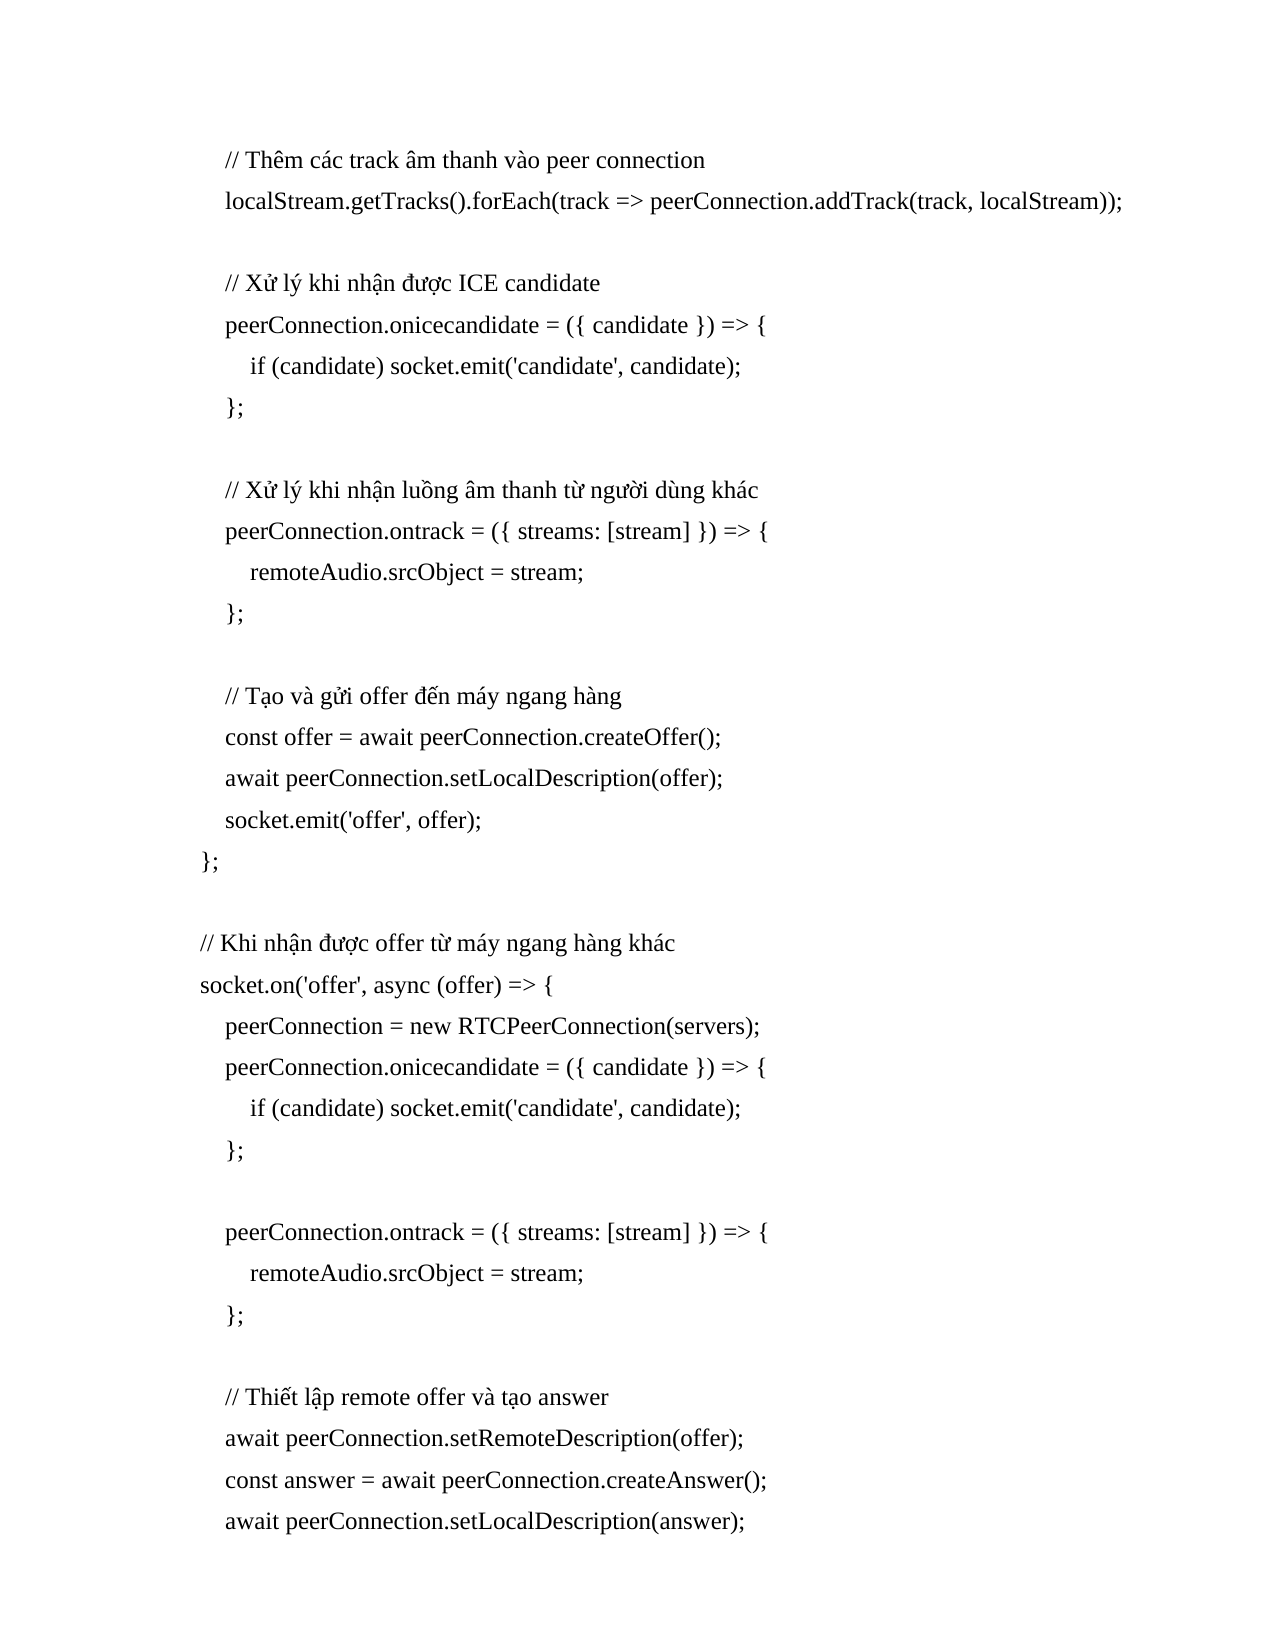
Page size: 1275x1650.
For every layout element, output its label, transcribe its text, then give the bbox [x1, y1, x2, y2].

text // Thêm các track âm thanh vào peer connection [150, 145, 1125, 173]
text if (candidate) socket.emit('candidate', candidate); [150, 1093, 1125, 1122]
text remoteAudio.srcObject = stream; [150, 1258, 1125, 1287]
text remoteAudio.srcObject = stream; [150, 557, 1125, 586]
text }; [150, 846, 1125, 875]
text // Khi nhận được offer từ máy ngang hàng khác [150, 928, 1125, 957]
text }; [150, 1135, 1125, 1163]
text // Tạo và gửi offer đến máy ngang hàng [150, 681, 1125, 710]
text }; [150, 392, 1125, 421]
text // Xử lý khi nhận luồng âm thanh từ người dùng khác [150, 475, 1125, 503]
text await peerConnection.setRemoteDescription(offer); [150, 1423, 1125, 1452]
text const answer = await peerConnection.createAnswer(); [150, 1465, 1125, 1493]
text localStream.getTracks().forEach(track => peerConnection.addTrack(track, localStream)); [150, 186, 1125, 215]
text peerConnection.ontrack = ({ streams: [stream] }) => { [150, 516, 1125, 545]
text // Thiết lập remote offer và tạo answer [150, 1382, 1125, 1411]
text await peerConnection.setLocalDescription(offer); [150, 763, 1125, 792]
text peerConnection.onicecandidate = ({ candidate }) => { [150, 1052, 1125, 1081]
text // Xử lý khi nhận được ICE candidate [150, 268, 1125, 297]
text socket.emit('offer', offer); [150, 805, 1125, 833]
text }; [150, 598, 1125, 627]
text peerConnection = new RTCPeerConnection(servers); [150, 1011, 1125, 1040]
text }; [150, 1300, 1125, 1328]
text socket.on('offer', async (offer) => { [150, 970, 1125, 998]
text await peerConnection.setLocalDescription(answer); [150, 1506, 1125, 1535]
text peerConnection.onicecandidate = ({ candidate }) => { [150, 310, 1125, 338]
text peerConnection.ontrack = ({ streams: [stream] }) => { [150, 1217, 1125, 1246]
text const offer = await peerConnection.createOffer(); [150, 722, 1125, 751]
text if (candidate) socket.emit('candidate', candidate); [150, 351, 1125, 380]
